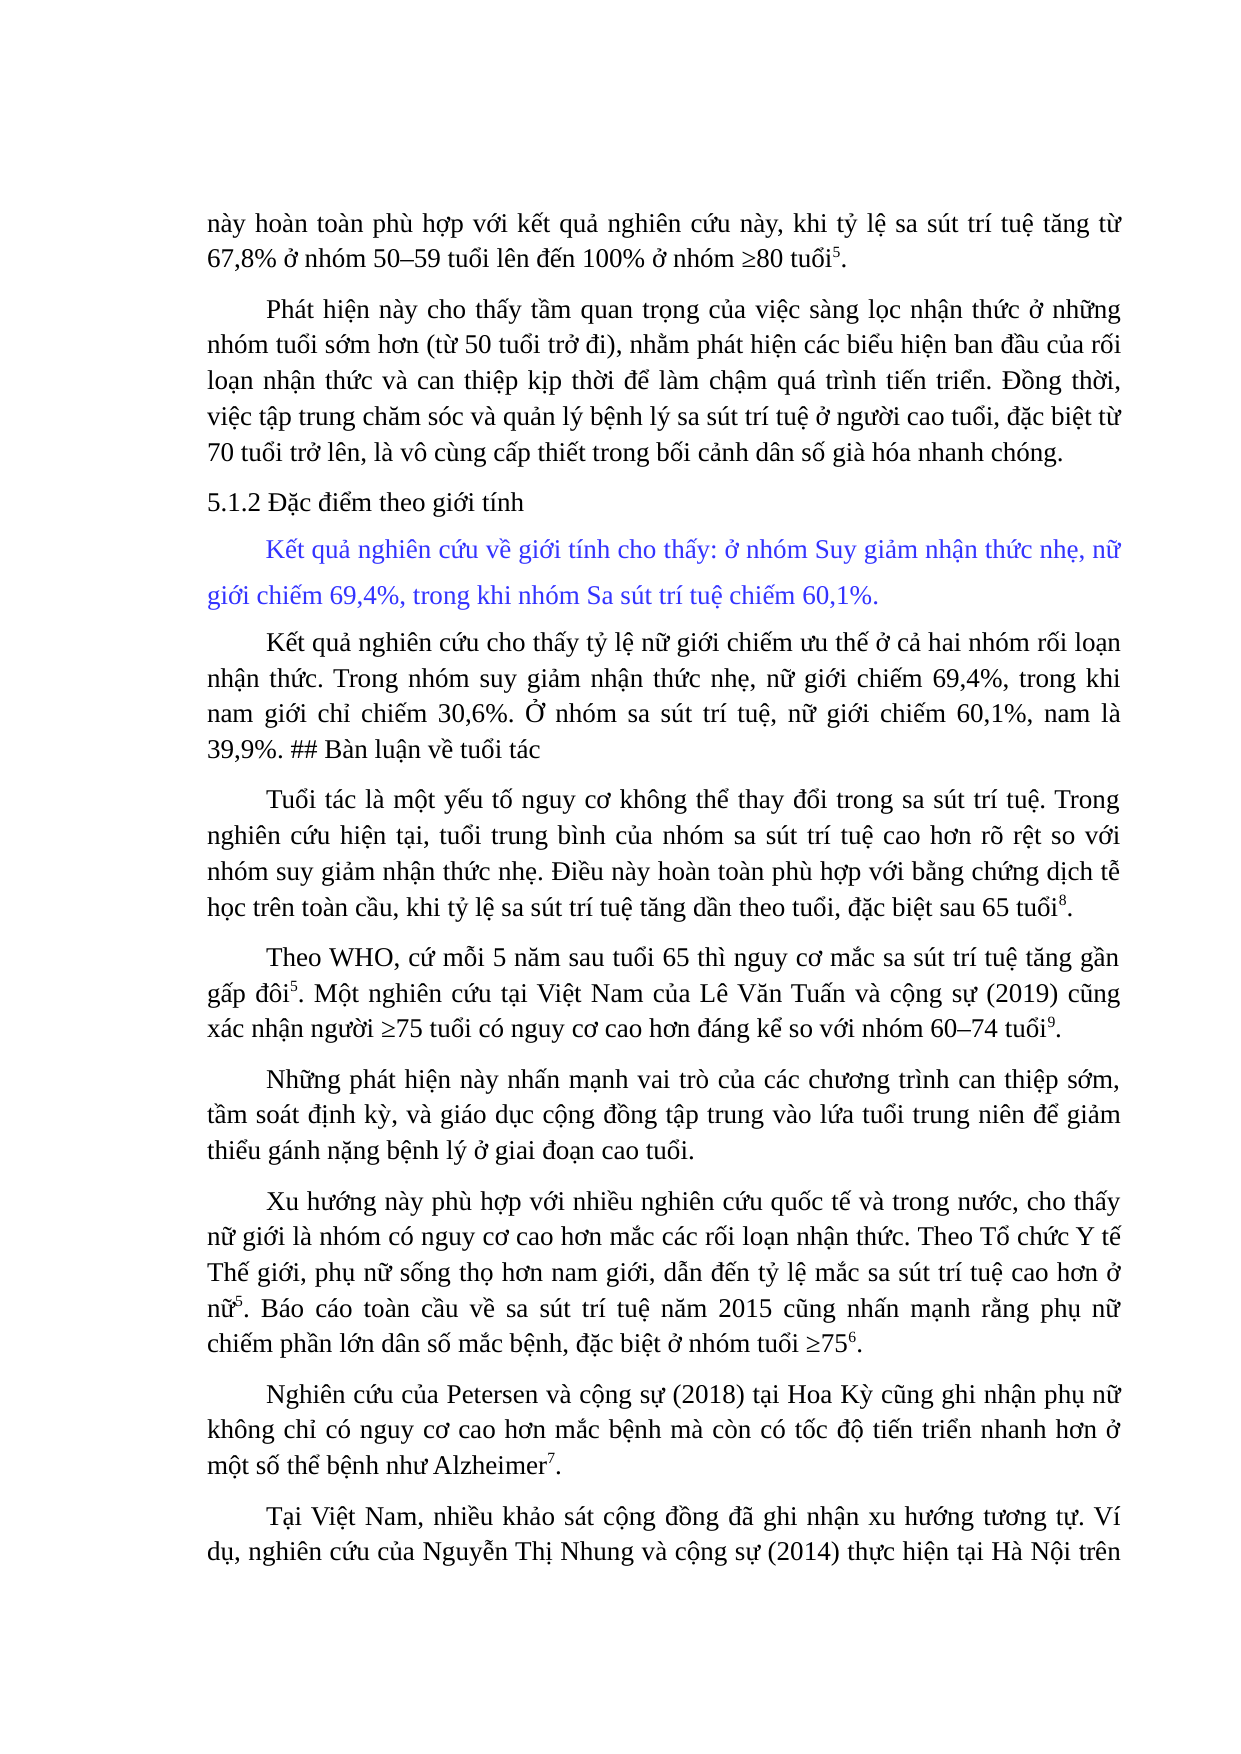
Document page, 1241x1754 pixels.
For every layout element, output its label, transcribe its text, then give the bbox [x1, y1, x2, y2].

text Kết quả nghiên cứu cho thấy tỷ lệ nữ giới chiếm ưu thế ở cả hai nhóm rối loạn nhận thức. Trong nhóm suy giảm nhận thức nhẹ, nữ giới chiếm 69,4%, trong khi nam giới chỉ chiếm 30,6%. Ở nhóm sa sút trí tuệ, nữ giới chiếm 60,1%, nam là 39,9%. ## Bàn luận về tuổi tác [207, 626, 1122, 764]
subtitle Đặc điểm theo giới tính [207, 486, 1122, 517]
text Phát hiện này cho thấy tầm quan trọng của việc sàng lọc nhận thức ở những nhóm tuổi sớm hơn (từ 50 tuổi trở đi), nhằm phát hiện các biểu hiện ban đầu của rối loạn nhận thức và can thiệp kịp thời để làm chậm quá trình tiến triển. Đồng thời, việc tập trung chăm sóc và quản lý bệnh lý sa sút trí tuệ ở người cao tuổi, đặc biệt từ 70 tuổi trở lên, là vô cùng cấp thiết trong bối cảnh dân số già hóa nhanh chóng. [207, 293, 1122, 467]
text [207, 207, 1122, 274]
text Theo WHO, cứ mỗi 5 năm sau tuổi 65 thì nguy cơ mắc sa sút trí tuệ tăng gần gấp đôi5. Một nghiên cứu tại Việt Nam của Lê Văn Tuấn và cộng sự (2019) cũng xác nhận người ≥75 tuổi có nguy cơ cao hơn đáng kể so với nhóm 60–74 tuổi9. [207, 941, 1122, 1044]
text Tuổi tác là một yếu tố nguy cơ không thể thay đổi trong sa sút trí tuệ. Trong nghiên cứu hiện tại, tuổi trung bình của nhóm sa sút trí tuệ cao hơn rõ rệt so với nhóm suy giảm nhận thức nhẹ. Điều này hoàn toàn phù hợp với bằng chứng dịch tễ học trên toàn cầu, khi tỷ lệ sa sút trí tuệ tăng dần theo tuổi, đặc biệt sau 65 tuổi8. [207, 783, 1122, 922]
text Xu hướng này phù hợp với nhiều nghiên cứu quốc tế và trong nước, cho thấy nữ giới là nhóm có nguy cơ cao hơn mắc các rối loạn nhận thức. Theo Tổ chức Y tế Thế giới, phụ nữ sống thọ hơn nam giới, dẫn đến tỷ lệ mắc sa sút trí tuệ cao hơn ở nữ5. Báo cáo toàn cầu về sa sút trí tuệ năm 2015 cũng nhấn mạnh rằng phụ nữ chiếm phần lớn dân số mắc bệnh, đặc biệt ở nhóm tuổi ≥756. [207, 1184, 1122, 1359]
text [207, 1499, 1122, 1566]
text Những phát hiện này nhấn mạnh vai trò của các chương trình can thiệp sớm, tầm soát định kỳ, và giáo dục cộng đồng tập trung vào lứa tuổi trung niên để giảm thiểu gánh nặng bệnh lý ở giai đoạn cao tuổi. [207, 1063, 1122, 1165]
text Nghiên cứu của Petersen và cộng sự (2018) tại Hoa Kỳ cũng ghi nhận phụ nữ không chỉ có nguy cơ cao hơn mắc bệnh mà còn có tốc độ tiến triển nhanh hơn ở một số thể bệnh như Alzheimer7. [207, 1378, 1122, 1480]
text Kết quả nghiên cứu về giới tính cho thấy: ở nhóm Suy giảm nhận thức nhẹ, nữ giới chiếm 69,4%, trong khi nhóm Sa sút trí tuệ chiếm 60,1%. [207, 533, 1122, 611]
